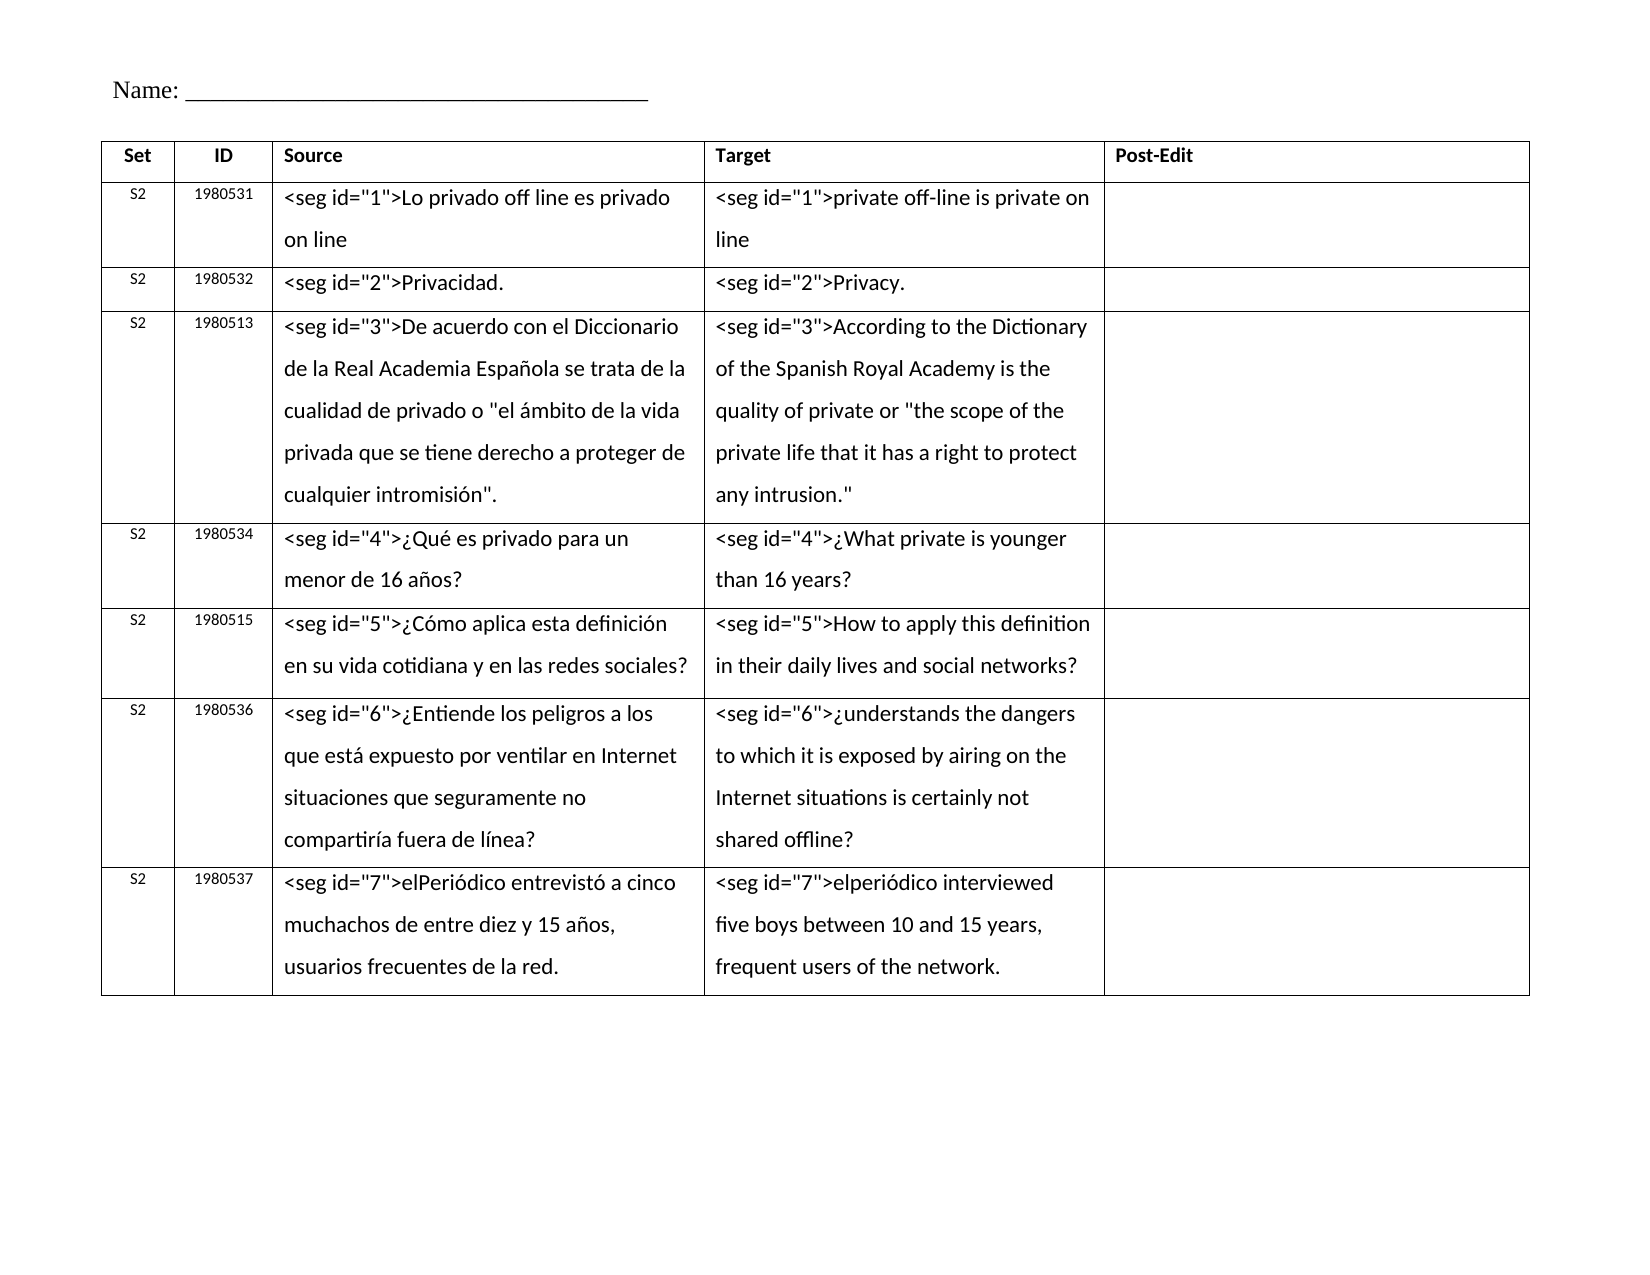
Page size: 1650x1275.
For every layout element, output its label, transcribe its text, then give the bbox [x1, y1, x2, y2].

table_cell S2 [102, 609, 174, 698]
table_header Target [705, 142, 1104, 182]
table_cell 1980513 [175, 312, 272, 523]
table_cell [1105, 183, 1529, 267]
table_cell S2 [102, 268, 174, 311]
table_cell <seg id="3">According to the Dictionary of the Spanish Royal Academy is the quality of private or "the scope of the private life that it has a right to protect any intrusion." [705, 312, 1104, 523]
table_cell S2 [102, 699, 174, 867]
table_cell <seg id="7">elPeriódico entrevistó a cinco muchachos de entre diez y 15 años, usuarios frecuentes de la red. [273, 868, 704, 994]
table_cell S2 [102, 524, 174, 608]
table_cell 1980515 [175, 609, 272, 698]
table_cell <seg id="6">¿Entiende los peligros a los que está expuesto por ventilar en Internet situaciones que seguramente no compartiría fuera de línea? [273, 699, 704, 867]
table_header Source [273, 142, 704, 182]
table_cell <seg id="5">How to apply this definition in their daily lives and social networks? [705, 609, 1104, 698]
table_cell [1105, 312, 1529, 523]
table_cell <seg id="4">¿What private is younger than 16 years? [705, 524, 1104, 608]
table_cell <seg id="3">De acuerdo con el Diccionario de la Real Academia Española se trata de la cualidad de privado o "el ámbito de la vida privada que se tiene derecho a proteger de cualquier intromisión". [273, 312, 704, 523]
table_header ID [175, 142, 272, 182]
table_cell [1105, 524, 1529, 608]
table_cell <seg id="6">¿understands the dangers to which it is exposed by airing on the Internet situations is certainly not shared offline? [705, 699, 1104, 867]
table_cell <seg id="2">Privacy. [705, 268, 1104, 311]
table_cell S2 [102, 868, 174, 994]
table_cell <seg id="1">Lo privado off line es privado on line [273, 183, 704, 267]
table_header Post-Edit [1105, 142, 1529, 182]
table_cell S2 [102, 183, 174, 267]
table_cell <seg id="2">Privacidad. [273, 268, 704, 311]
table_cell <seg id="7">elperiódico interviewed five boys between 10 and 15 years, frequent users of the network. [705, 868, 1104, 994]
table_cell 1980534 [175, 524, 272, 608]
table_cell 1980537 [175, 868, 272, 994]
table_cell 1980532 [175, 268, 272, 311]
table_cell 1980536 [175, 699, 272, 867]
table_header Set [102, 142, 174, 182]
table_cell <seg id="4">¿Qué es privado para un menor de 16 años? [273, 524, 704, 608]
table_cell <seg id="5">¿Cómo aplica esta definición en su vida cotidiana y en las redes sociales? [273, 609, 704, 698]
table_cell [1105, 268, 1529, 311]
table_cell <seg id="1">private off-line is private on line [705, 183, 1104, 267]
table_cell S2 [102, 312, 174, 523]
table_cell [1105, 609, 1529, 698]
table_cell [1105, 868, 1529, 994]
table_cell 1980531 [175, 183, 272, 267]
table_cell [1105, 699, 1529, 867]
